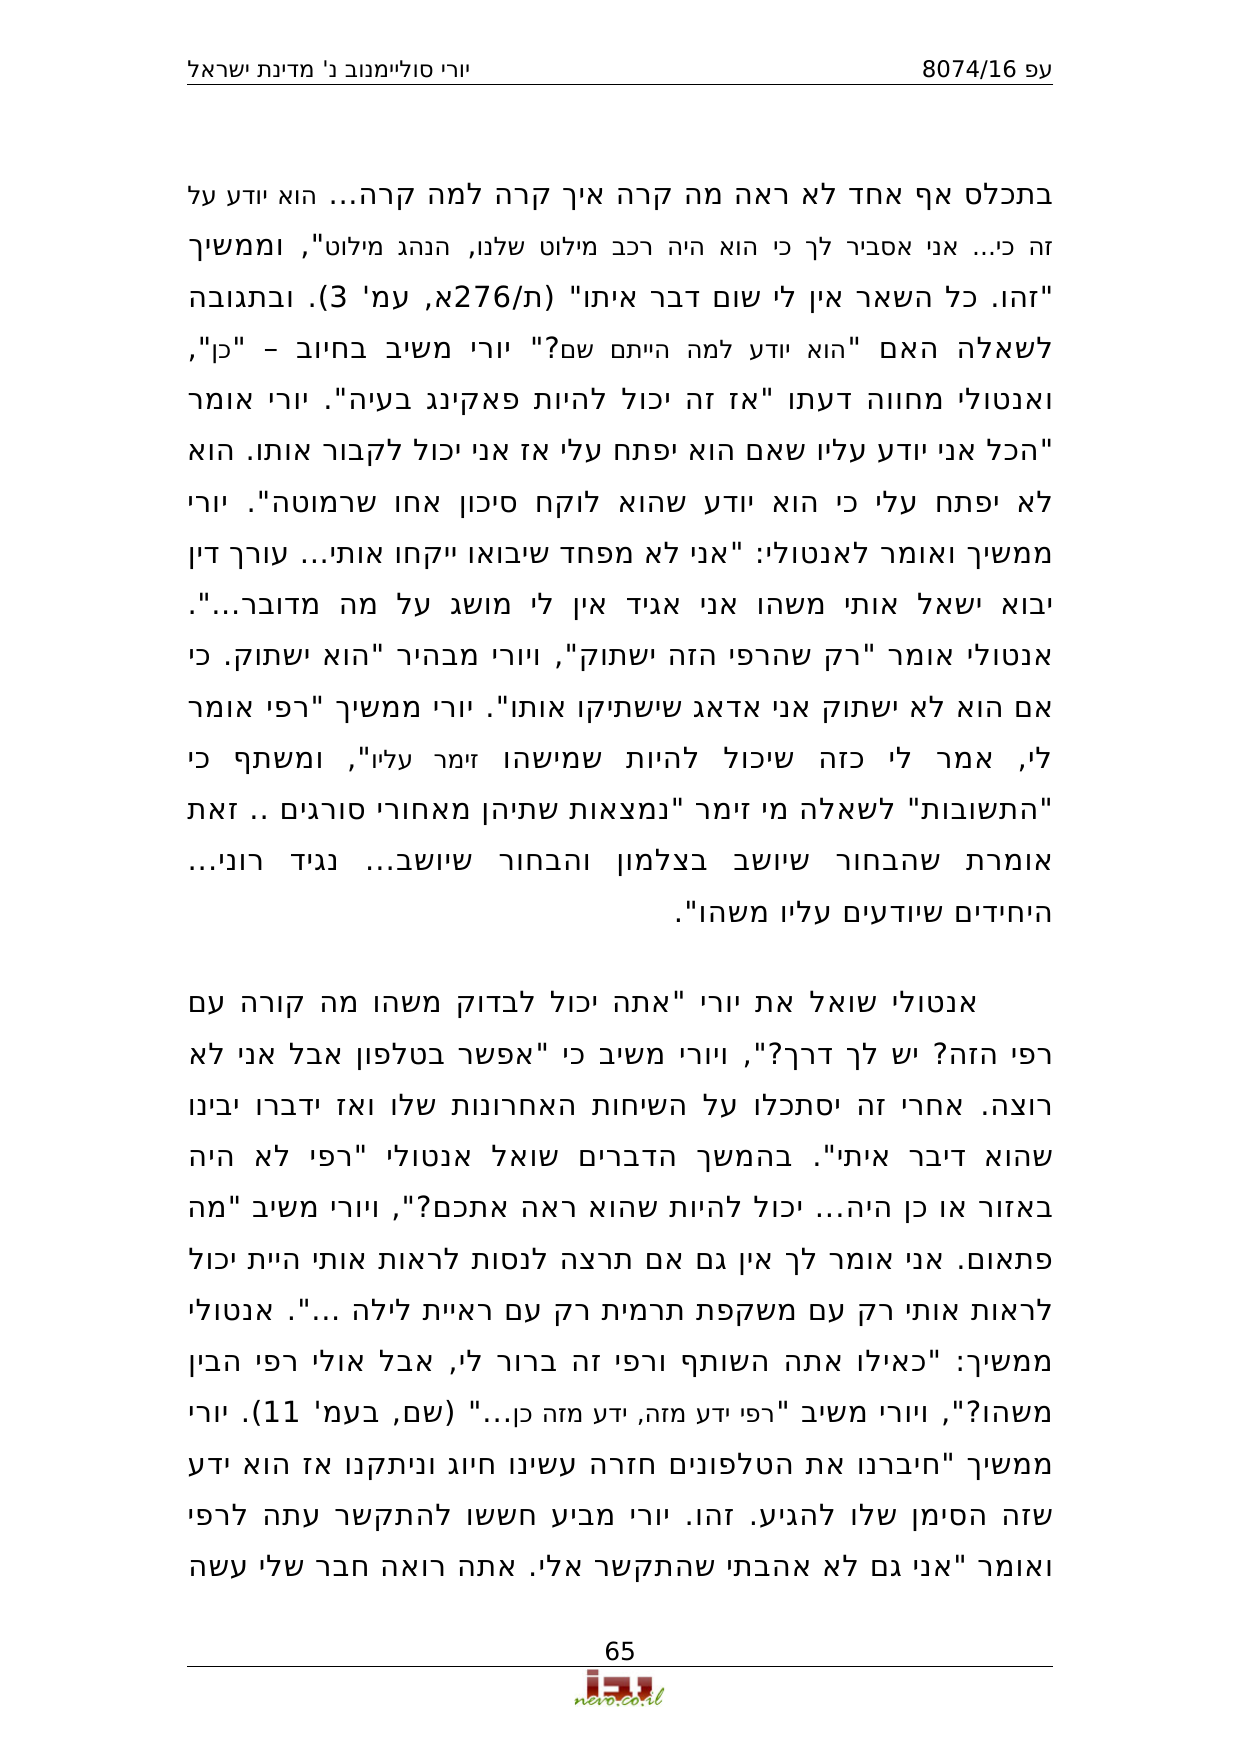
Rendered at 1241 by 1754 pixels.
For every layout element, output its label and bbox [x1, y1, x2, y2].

text [187, 986, 1053, 1583]
text [187, 177, 1053, 929]
picture [574, 1669, 666, 1707]
